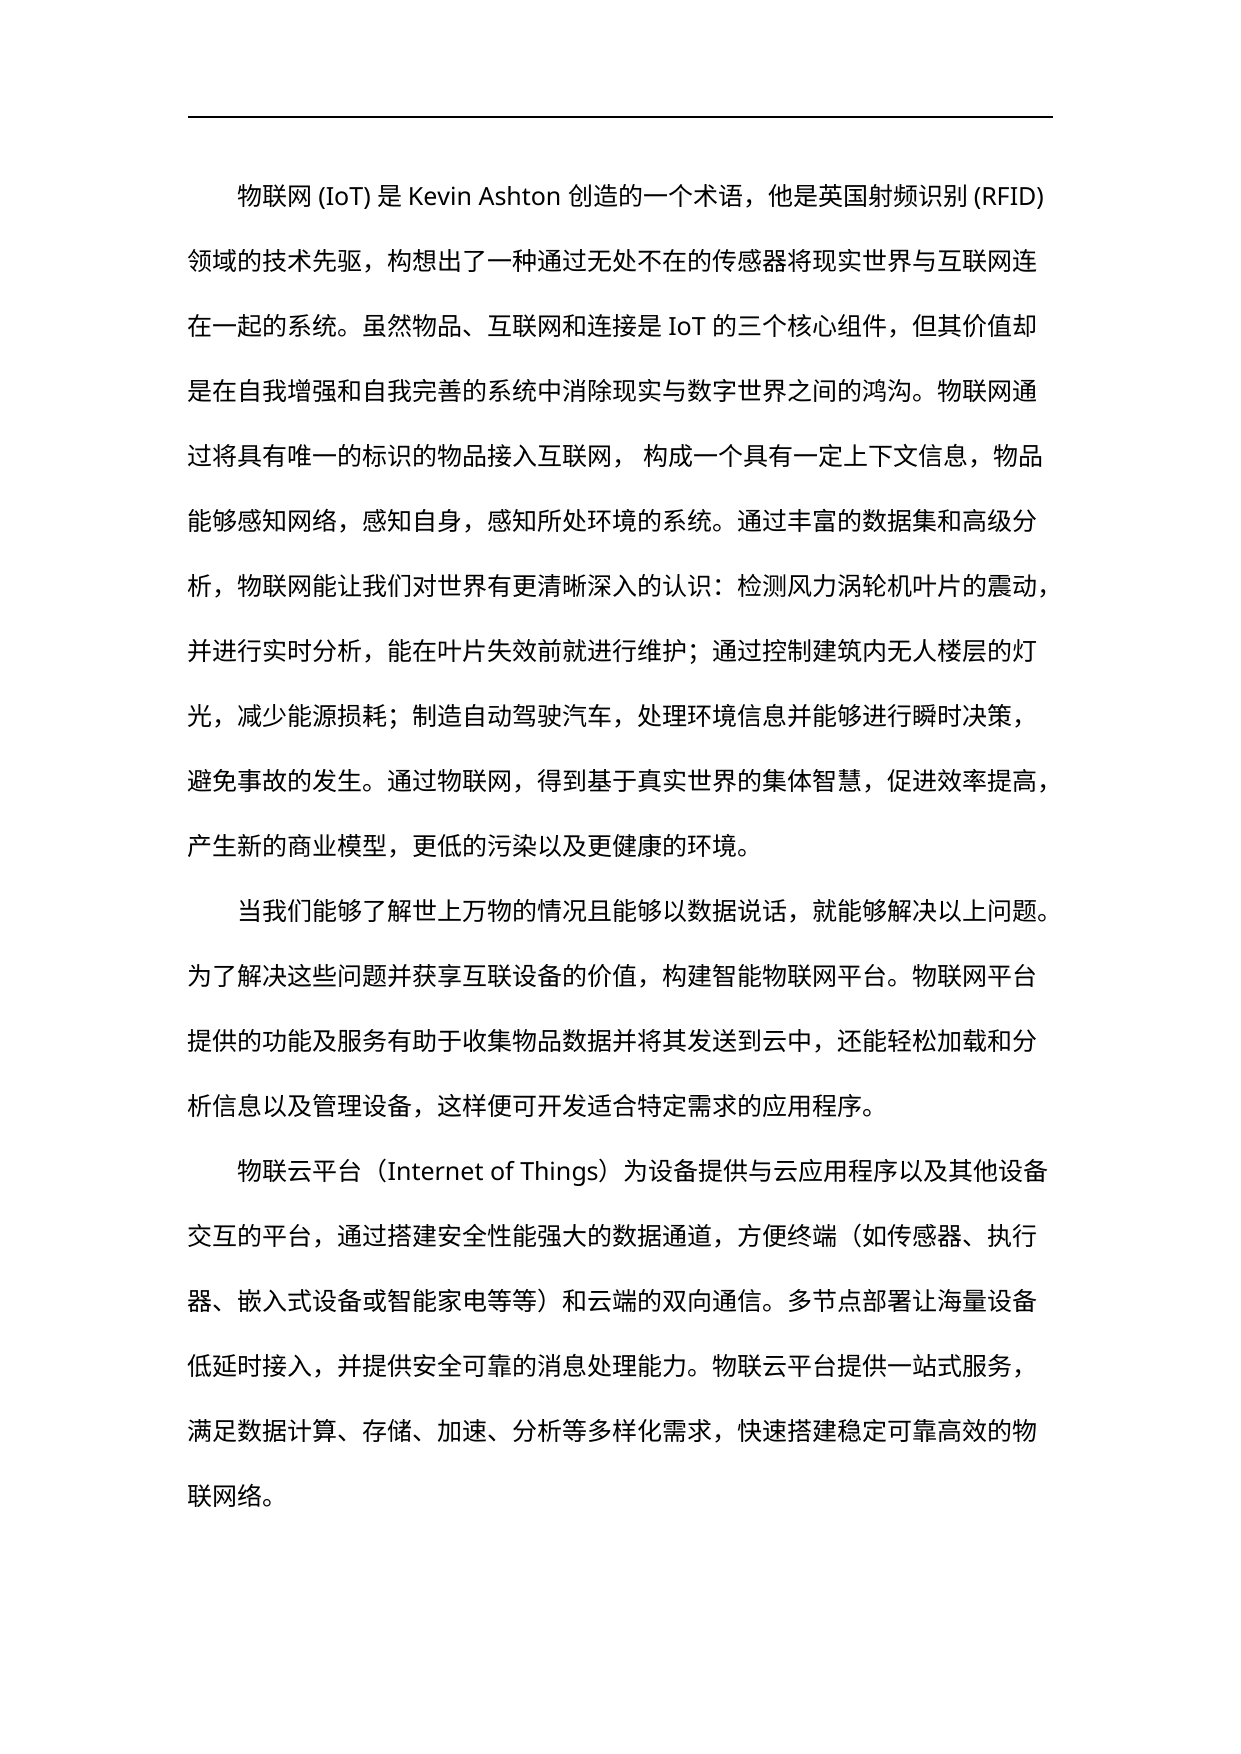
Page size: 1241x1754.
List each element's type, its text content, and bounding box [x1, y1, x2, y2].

text 物联云平台（Internet of Things）为设备提供与云应用程序以及其他设备交互的平台，通过搭建安全性能强大的数据通道，方便终端（如传感器、执行器、嵌入式设备或智能家电等等）和云端的双向通信。多节点部署让海量设备低延时接入，并提供安全可靠的消息处理能力。物联云平台提供一站式服务，满足数据计算、存储、加速、分析等多样化需求，快速搭建稳定可靠高效的物联网络。 [187, 1137, 1053, 1527]
text 当我们能够了解世上万物的情况且能够以数据说话，就能够解决以上问题。为了解决这些问题并获享互联设备的价值，构建智能物联网平台。物联网平台提供的功能及服务有助于收集物品数据并将其发送到云中，还能轻松加载和分析信息以及管理设备，这样便可开发适合特定需求的应用程序。 [187, 877, 1053, 1137]
text 物联网 (IoT) 是 Kevin Ashton 创造的一个术语，他是英国射频识别 (RFID) 领域的技术先驱，构想出了一种通过无处不在的传感器将现实世界与互联网连在一起的系统。虽然物品、互联网和连接是 IoT 的三个核心组件，但其价值却是在自我增强和自我完善的系统中消除现实与数字世界之间的鸿沟。物联网通过将具有唯一的标识的物品接入互联网， 构成一个具有一定上下文信息，物品能够感知网络，感知自身，感知所处环境的系统。通过丰富的数据集和高级分析，物联网能让我们对世界有更清晰深入的认识：检测风力涡轮机叶片的震动，并进行实时分析，能在叶片失效前就进行维护；通过控制建筑内无人楼层的灯光，减少能源损耗；制造自动驾驶汽车，处理环境信息并能够进行瞬时决策，避免事故的发生。通过物联网，得到基于真实世界的集体智慧，促进效率提高，产生新的商业模型，更低的污染以及更健康的环境。 [187, 162, 1053, 877]
